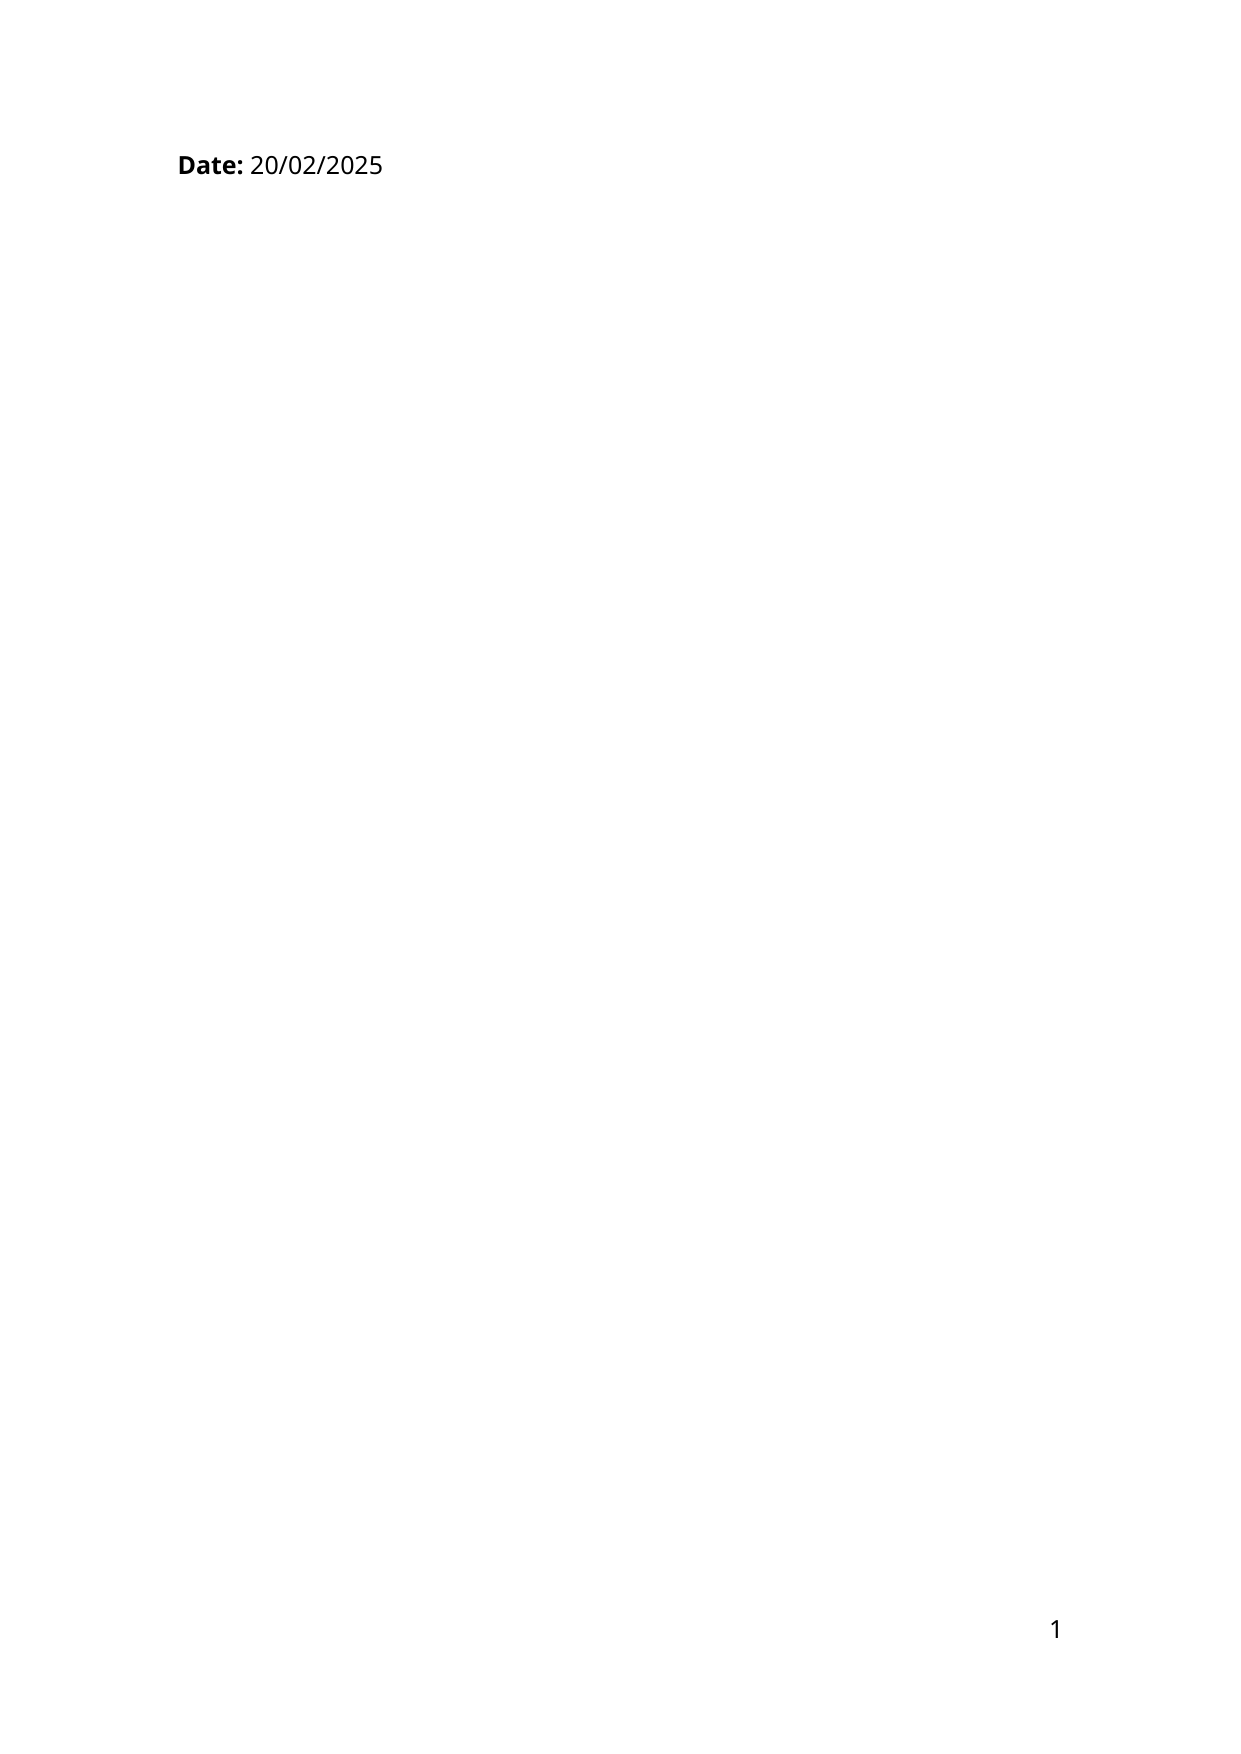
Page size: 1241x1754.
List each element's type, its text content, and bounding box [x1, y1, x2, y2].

text Date: 20/02/2025 [177, 148, 1063, 182]
